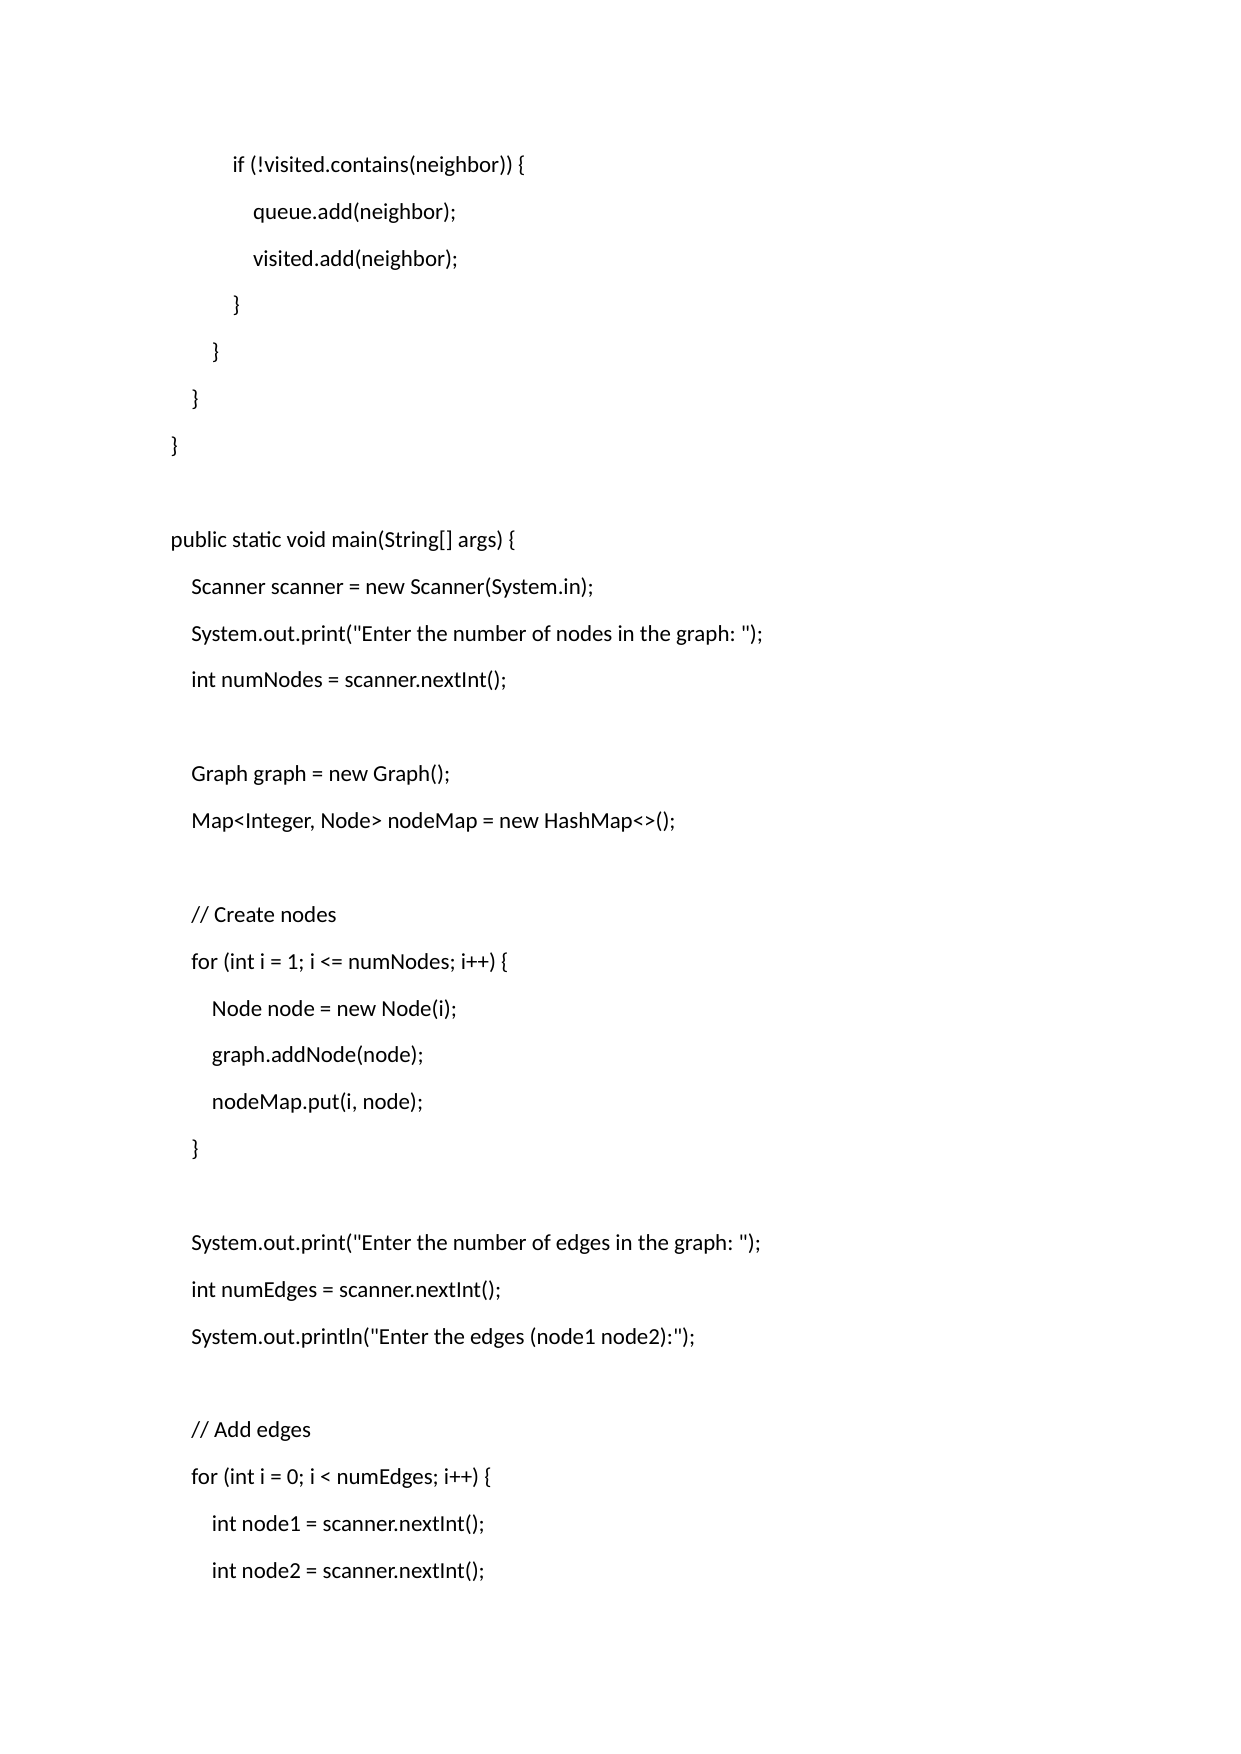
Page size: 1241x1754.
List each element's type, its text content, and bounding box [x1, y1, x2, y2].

text int numEdges = scanner.nextInt(); [150, 1275, 1090, 1303]
text // Add edges [150, 1416, 1090, 1444]
text for (int i = 1; i <= numNodes; i++) { [150, 947, 1090, 975]
text // Create nodes [150, 900, 1090, 928]
text Scanner scanner = new Scanner(System.in); [150, 572, 1090, 600]
text visited.add(neighbor); [150, 244, 1090, 272]
text } [150, 1134, 1090, 1162]
text System.out.print("Enter the number of nodes in the graph: "); [150, 619, 1090, 647]
text System.out.println("Enter the edges (node1 node2):"); [150, 1322, 1090, 1350]
text int node1 = scanner.nextInt(); [150, 1509, 1090, 1537]
text graph.addNode(node); [150, 1041, 1090, 1069]
text queue.add(neighbor); [150, 197, 1090, 225]
text } [150, 384, 1090, 412]
text public static void main(String[] args) { [150, 525, 1090, 553]
text int node2 = scanner.nextInt(); [150, 1556, 1090, 1584]
text Map<Integer, Node> nodeMap = new HashMap<>(); [150, 806, 1090, 834]
text } [150, 291, 1090, 319]
text } [150, 337, 1090, 366]
text System.out.print("Enter the number of edges in the graph: "); [150, 1228, 1090, 1256]
text nodeMap.put(i, node); [150, 1087, 1090, 1116]
text if (!visited.contains(neighbor)) { [150, 150, 1090, 178]
text for (int i = 0; i < numEdges; i++) { [150, 1462, 1090, 1491]
text Node node = new Node(i); [150, 994, 1090, 1022]
text } [150, 431, 1090, 459]
text Graph graph = new Graph(); [150, 759, 1090, 787]
text int numNodes = scanner.nextInt(); [150, 666, 1090, 694]
